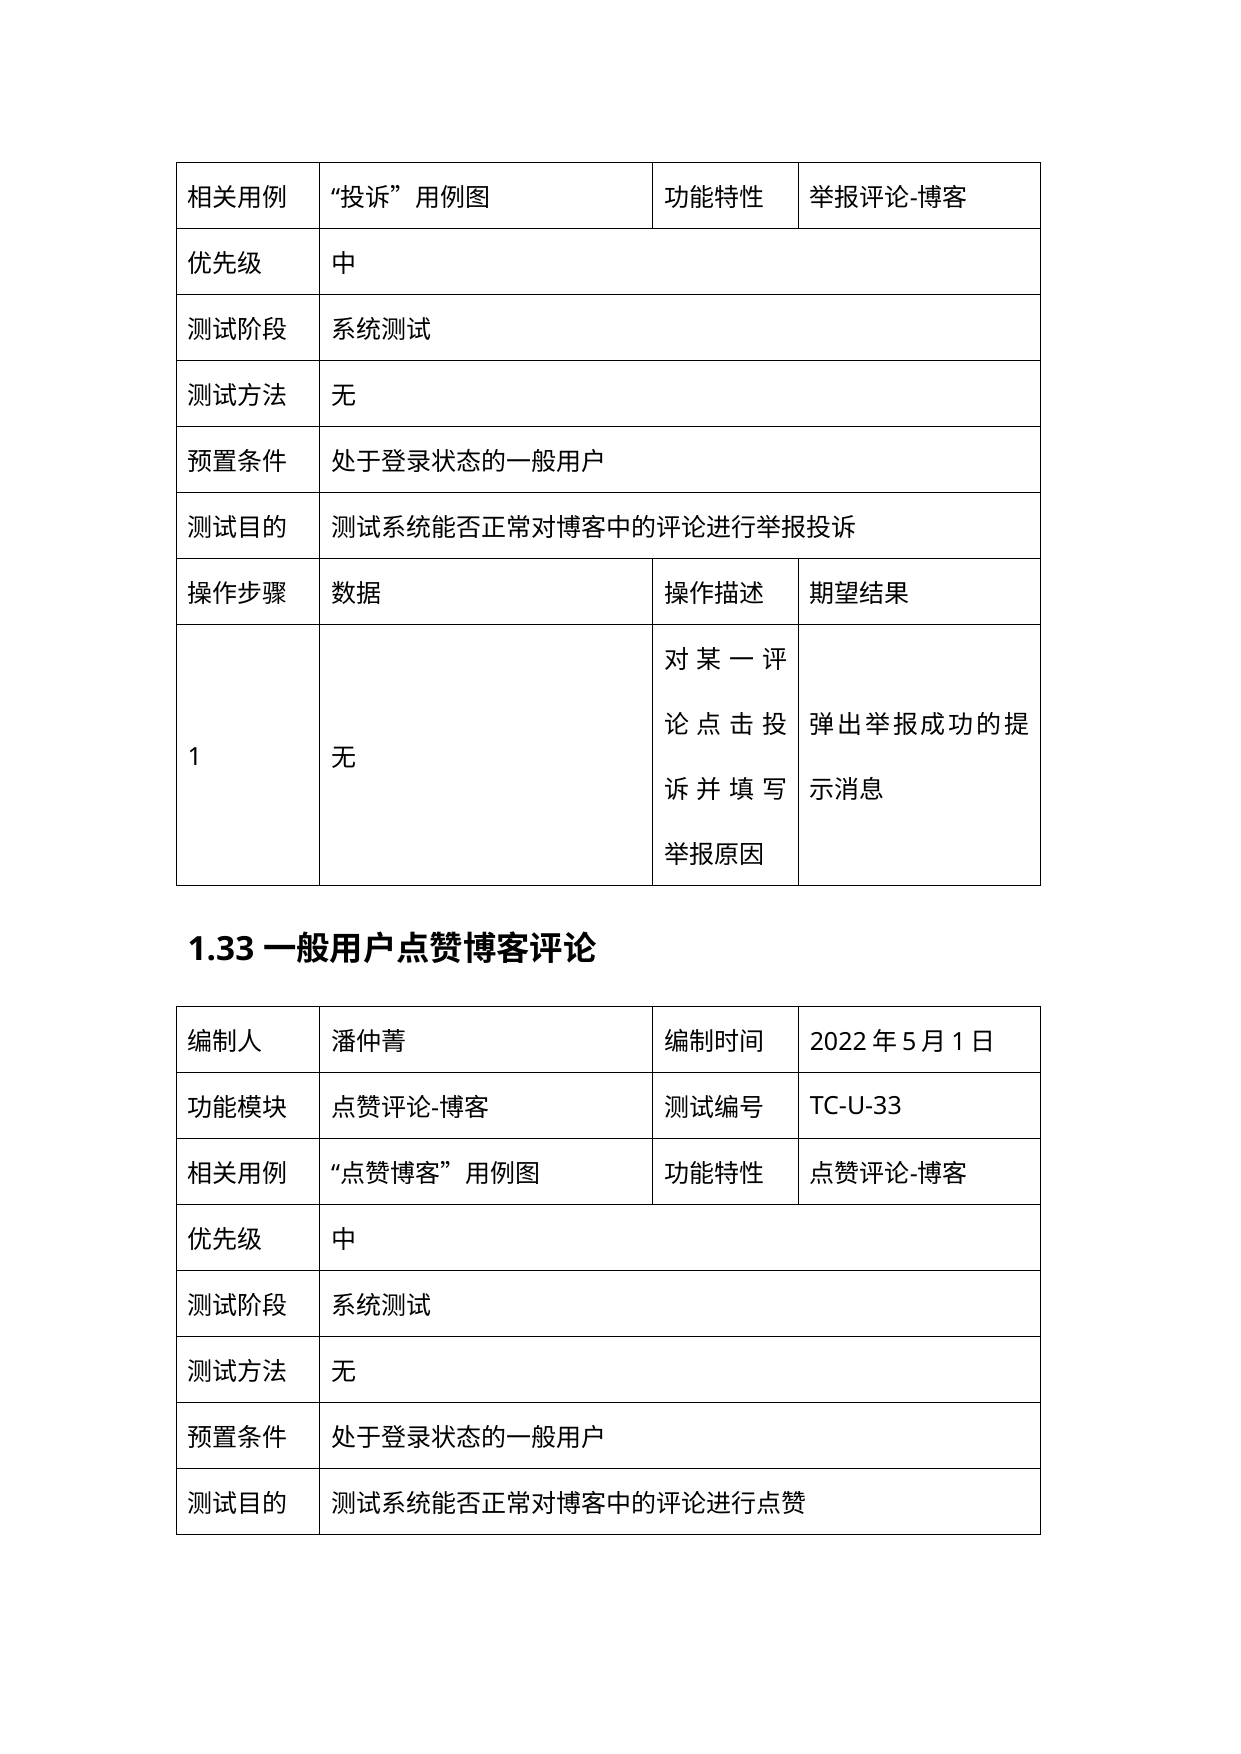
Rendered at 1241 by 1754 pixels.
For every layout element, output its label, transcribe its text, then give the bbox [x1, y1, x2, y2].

table_cell 无 [320, 625, 652, 885]
table_cell 期望结果 [799, 559, 1040, 624]
table_cell TC-U-33 [799, 1073, 1040, 1138]
table_cell 1 [177, 625, 319, 885]
table_cell “投诉”用例图 [320, 163, 652, 228]
table_cell 相关用例 [177, 1139, 319, 1204]
table_cell 测试方法 [177, 361, 319, 426]
table_cell 功能特性 [653, 163, 798, 228]
table_cell 测试系统能否正常对博客中的评论进行点赞 [320, 1469, 1040, 1534]
table_cell 举报评论-博客 [799, 163, 1040, 228]
subtitle 1.33 一般用户点赞博客评论 [187, 913, 1053, 978]
table_header 2022年5月1日 [799, 1007, 1040, 1072]
table_cell 功能模块 [177, 1073, 319, 1138]
table_cell 操作描述 [653, 559, 798, 624]
table_cell 点赞评论-博客 [320, 1073, 652, 1138]
table_cell 优先级 [177, 1205, 319, 1270]
table_cell 系统测试 [320, 295, 1040, 360]
table_header 潘仲菁 [320, 1007, 652, 1072]
table_cell 优先级 [177, 229, 319, 294]
table_cell 测试目的 [177, 493, 319, 558]
table_cell 弹出举报成功的提示消息 [799, 625, 1040, 885]
table_cell 对某一评论点击投诉并填写举报原因 [653, 625, 798, 885]
table_cell 中 [320, 229, 1040, 294]
table_cell 测试系统能否正常对博客中的评论进行举报投诉 [320, 493, 1040, 558]
table_cell 测试方法 [177, 1337, 319, 1402]
table_cell 点赞评论-博客 [799, 1139, 1040, 1204]
table_cell 预置条件 [177, 427, 319, 492]
table_cell 处于登录状态的一般用户 [320, 1403, 1040, 1468]
table_cell 测试阶段 [177, 1271, 319, 1336]
table_cell 相关用例 [177, 163, 319, 228]
table_cell 数据 [320, 559, 652, 624]
table_cell 无 [320, 361, 1040, 426]
table_cell 系统测试 [320, 1271, 1040, 1336]
table_header 编制时间 [653, 1007, 798, 1072]
table_cell 无 [320, 1337, 1040, 1402]
table_cell 处于登录状态的一般用户 [320, 427, 1040, 492]
table_cell 预置条件 [177, 1403, 319, 1468]
table_header 编制人 [177, 1007, 319, 1072]
table_cell 测试阶段 [177, 295, 319, 360]
table_cell 测试编号 [653, 1073, 798, 1138]
table_cell 中 [320, 1205, 1040, 1270]
table_cell 操作步骤 [177, 559, 319, 624]
table_cell “点赞博客”用例图 [320, 1139, 652, 1204]
table_cell 功能特性 [653, 1139, 798, 1204]
table_cell 测试目的 [177, 1469, 319, 1534]
